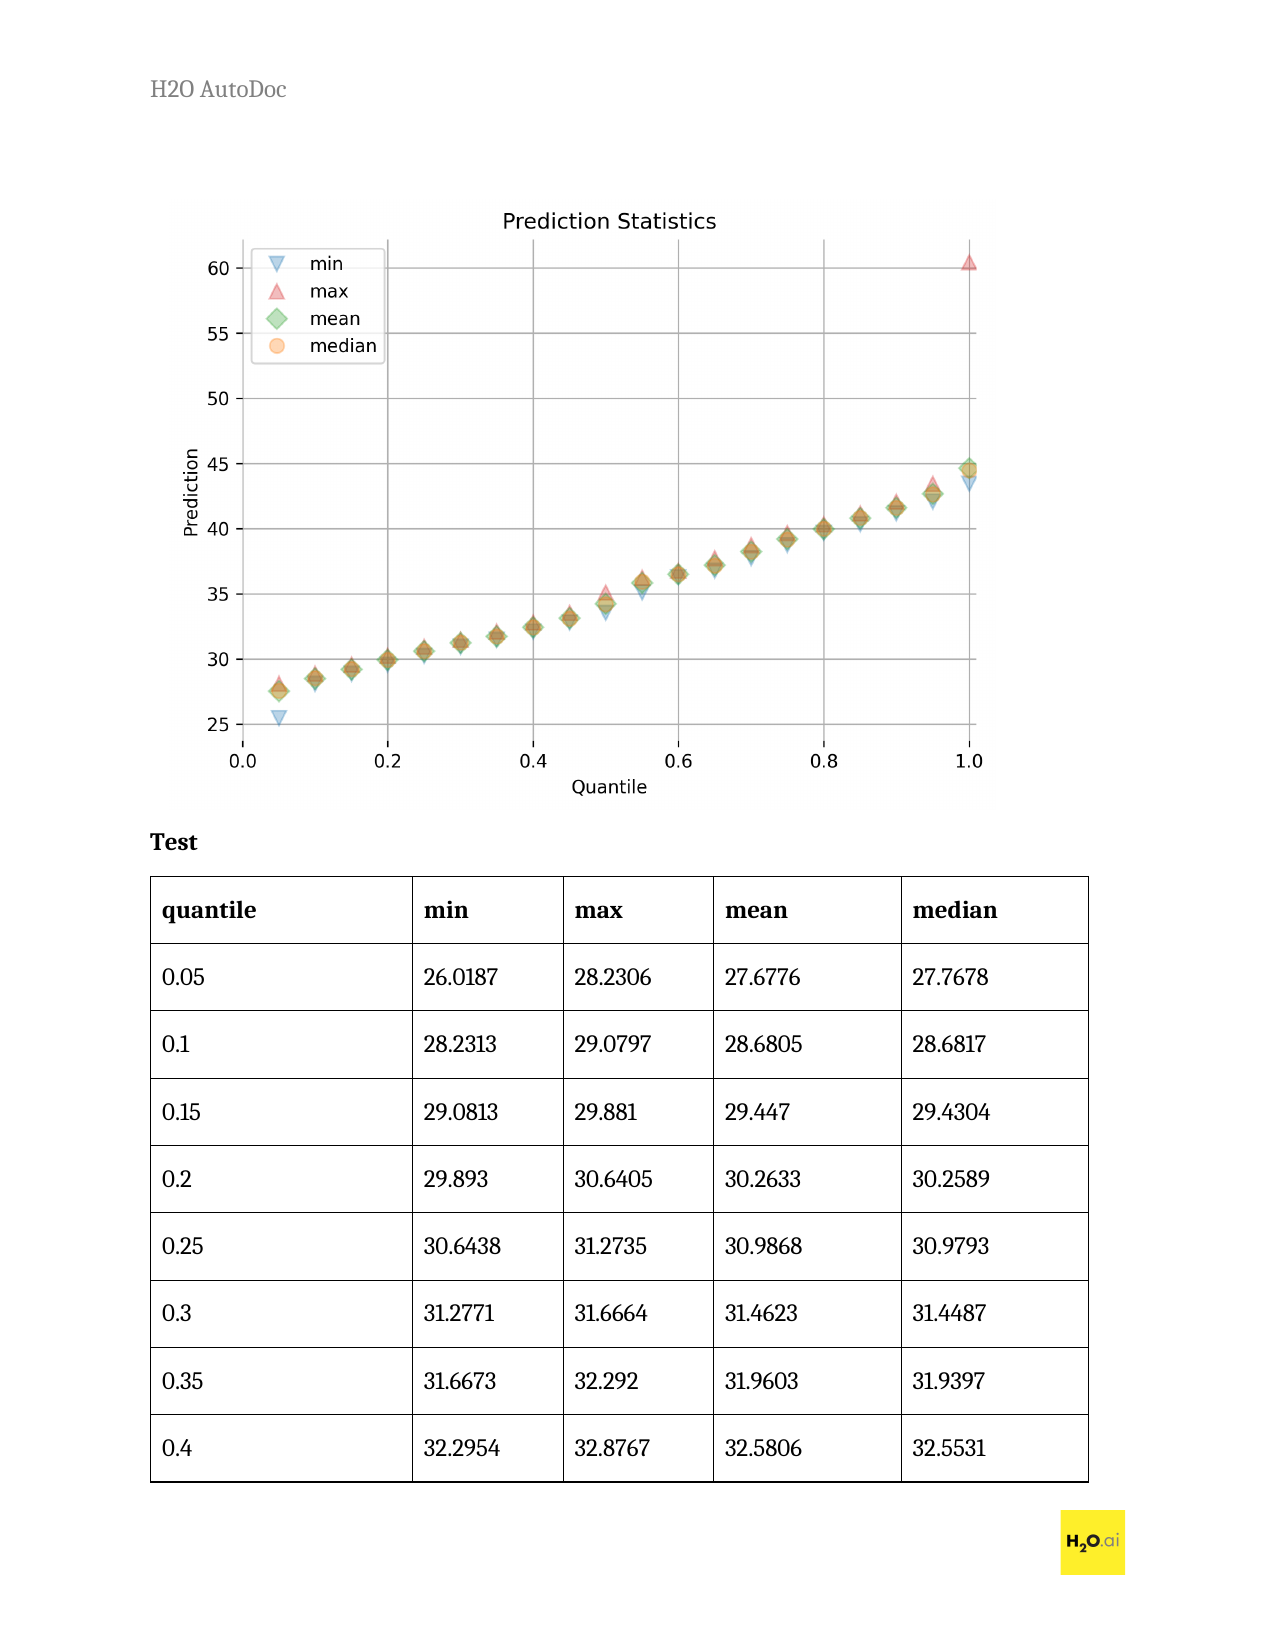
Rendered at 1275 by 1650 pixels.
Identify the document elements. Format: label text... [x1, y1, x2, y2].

table_cell 28.6817 [902, 1011, 1088, 1078]
text Test [150, 828, 1125, 857]
table_cell 30.6438 [413, 1213, 563, 1279]
table_cell 0.15 [151, 1079, 412, 1145]
table_cell 29.447 [714, 1079, 901, 1145]
table_cell 32.8767 [564, 1415, 713, 1481]
table_cell 29.0813 [413, 1079, 563, 1145]
table_cell 27.7678 [902, 944, 1088, 1010]
table_cell 0.05 [151, 944, 412, 1010]
table_header mean [714, 877, 901, 943]
table_cell 31.6673 [413, 1348, 563, 1414]
table_cell 30.9793 [902, 1213, 1088, 1279]
table_cell 32.2954 [413, 1415, 563, 1481]
table_cell 31.9397 [902, 1348, 1088, 1414]
table_header quantile [151, 877, 412, 943]
table_cell 0.1 [151, 1011, 412, 1078]
table_cell 32.5531 [902, 1415, 1088, 1481]
table_cell 29.881 [564, 1079, 713, 1145]
table_cell 30.2589 [902, 1146, 1088, 1212]
table_cell 27.6776 [714, 944, 901, 1010]
table_header max [564, 877, 713, 943]
table_cell 30.6405 [564, 1146, 713, 1212]
table_cell 32.5806 [714, 1415, 901, 1481]
table_cell 0.4 [151, 1415, 412, 1481]
table_cell 29.0797 [564, 1011, 713, 1078]
table_cell 0.3 [151, 1281, 412, 1347]
table_cell 29.4304 [902, 1079, 1088, 1145]
table_cell 32.292 [564, 1348, 713, 1414]
table_cell 28.6805 [714, 1011, 901, 1078]
table_cell 0.35 [151, 1348, 412, 1414]
table_cell 29.893 [413, 1146, 563, 1212]
table_cell 26.0187 [413, 944, 563, 1010]
table_cell 28.2313 [413, 1011, 563, 1078]
table_cell 31.4623 [714, 1281, 901, 1347]
table_cell 28.2306 [564, 944, 713, 1010]
table_cell 0.2 [151, 1146, 412, 1212]
picture [1060, 1510, 1125, 1575]
table_header median [902, 877, 1088, 943]
table_header min [413, 877, 563, 943]
picture [168, 199, 996, 810]
table_cell 31.2771 [413, 1281, 563, 1347]
table_cell 30.2633 [714, 1146, 901, 1212]
table_cell 31.9603 [714, 1348, 901, 1414]
table_cell 31.6664 [564, 1281, 713, 1347]
table_cell 31.2735 [564, 1213, 713, 1279]
table_cell 0.25 [151, 1213, 412, 1279]
table_cell 30.9868 [714, 1213, 901, 1279]
table_cell 31.4487 [902, 1281, 1088, 1347]
